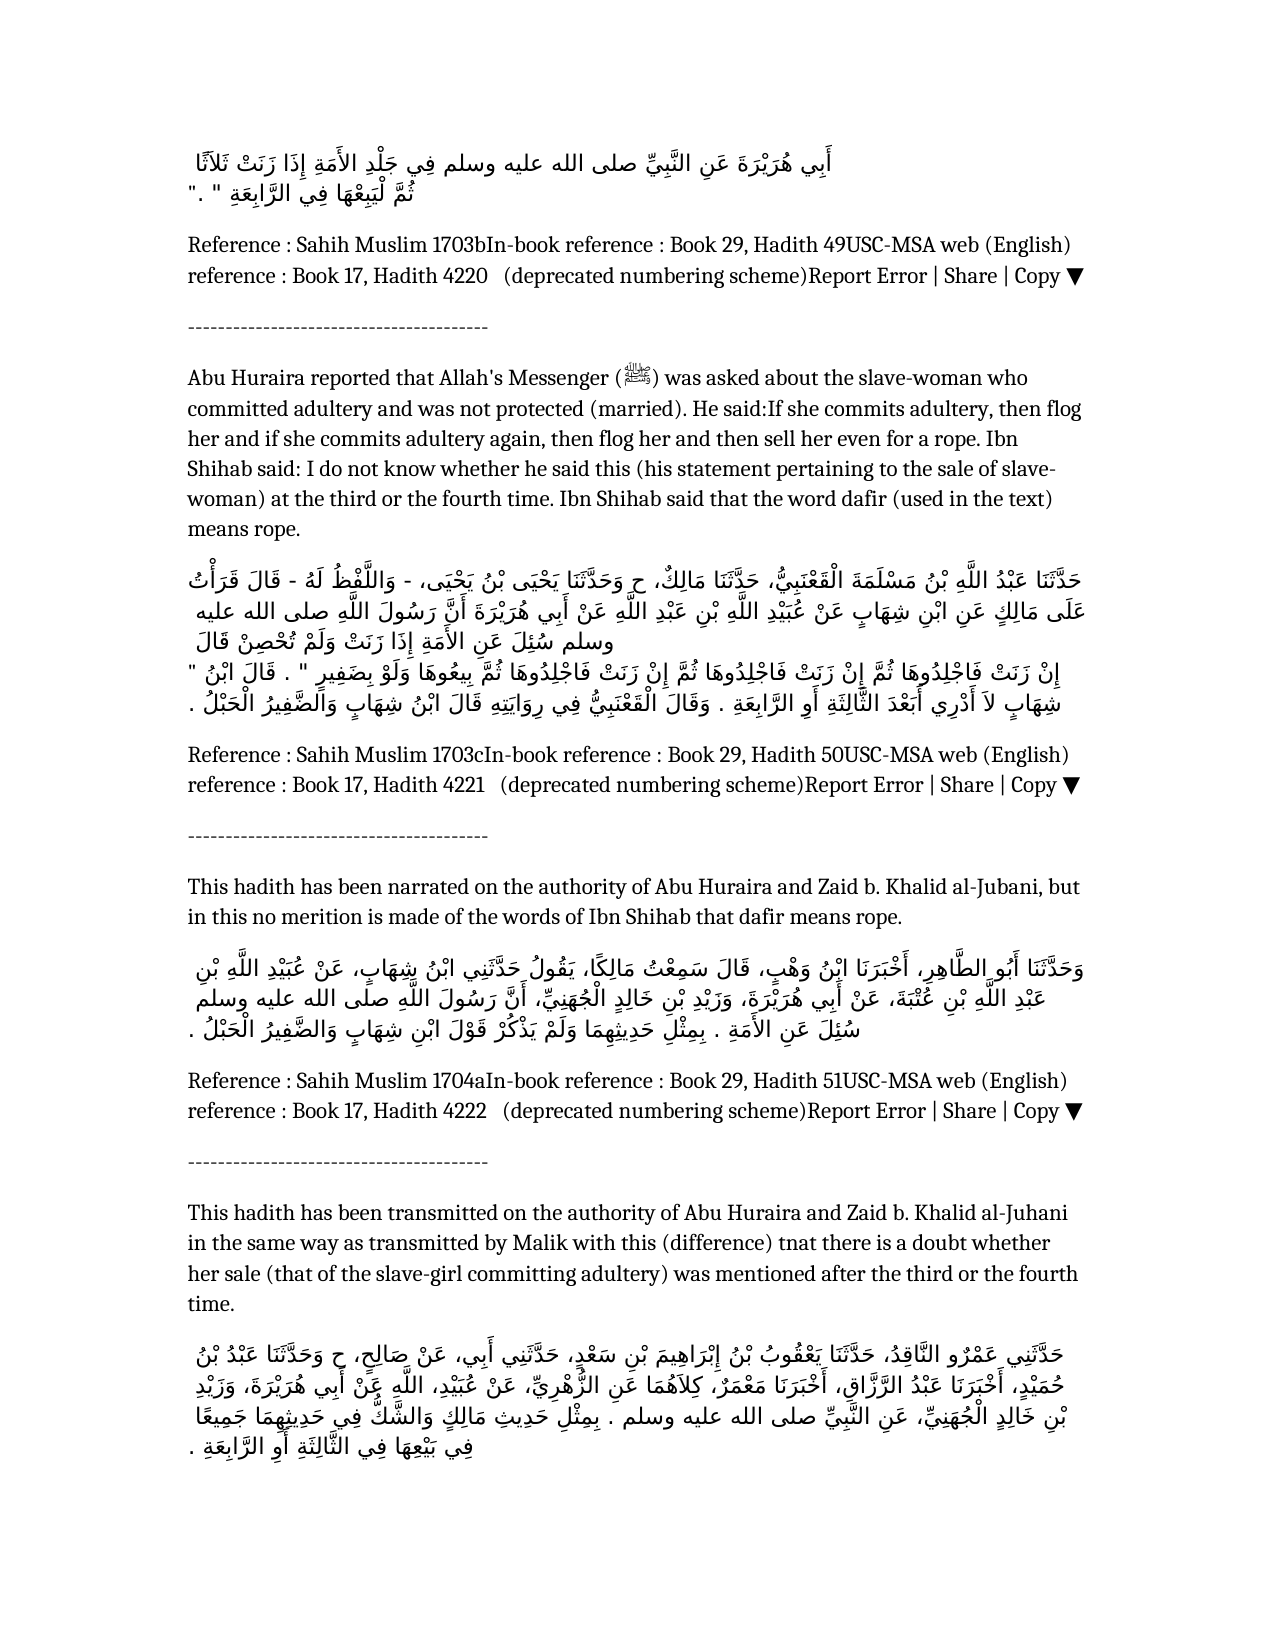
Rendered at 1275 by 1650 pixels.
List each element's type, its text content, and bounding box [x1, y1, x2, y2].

text حَدَّثَنَا عَبْدُ اللَّهِ بْنُ مَسْلَمَةَ الْقَعْنَبِيُّ، حَدَّثَنَا مَالِكٌ، ح وَحَدَّثَنَا يَحْيَى بْنُ يَحْيَى، - وَاللَّفْظُ لَهُ - قَالَ قَرَأْتُ عَلَى مَالِكٍ عَنِ ابْنِ شِهَابٍ عَنْ عُبَيْدِ اللَّهِ بْنِ عَبْدِ اللَّهِ عَنْ أَبِي هُرَيْرَةَ أَنَّ رَسُولَ اللَّهِ صلى الله عليه وسلم سُئِلَ عَنِ الأَمَةِ إِذَا زَنَتْ وَلَمْ تُحْصِنْ قَالَ ‏ "‏ إِنْ زَنَتْ فَاجْلِدُوهَا ثُمَّ إِنْ زَنَتْ فَاجْلِدُوهَا ثُمَّ إِنْ زَنَتْ فَاجْلِدُوهَا ثُمَّ بِيعُوهَا وَلَوْ بِضَفِيرٍ ‏"‏ ‏.‏ قَالَ ابْنُ شِهَابٍ لاَ أَدْرِي أَبَعْدَ الثَّالِثَةِ أَوِ الرَّابِعَةِ ‏.‏ وَقَالَ الْقَعْنَبِيُّ فِي رِوَايَتِهِ قَالَ ابْنُ شِهَابٍ وَالضَّفِيرُ الْحَبْلُ ‏.‏ [187, 567, 1087, 717]
text This hadith has been transmitted on the authority of Abu Huraira and Zaid b. Khalid al-Juhani in the same way as transmitted by Malik with this (difference) tnat there is a doubt whether her sale (that of the slave-girl committing adultery) was mentioned after the third or the fourth time. [187, 1200, 1087, 1317]
text حَدَّثَنِي عَمْرٌو النَّاقِدُ، حَدَّثَنَا يَعْقُوبُ بْنُ إِبْرَاهِيمَ بْنِ سَعْدٍ، حَدَّثَنِي أَبِي، عَنْ صَالِحٍ، ح وَحَدَّثَنَا عَبْدُ بْنُ حُمَيْدٍ، أَخْبَرَنَا عَبْدُ الرَّزَّاقِ، أَخْبَرَنَا مَعْمَرٌ، كِلاَهُمَا عَنِ الزُّهْرِيِّ، عَنْ عُبَيْدِ، اللَّهِ عَنْ أَبِي هُرَيْرَةَ، وَزَيْدِ بْنِ خَالِدٍ الْجُهَنِيِّ، عَنِ النَّبِيِّ صلى الله عليه وسلم ‏.‏ بِمِثْلِ حَدِيثِ مَالِكٍ وَالشَّكُّ فِي حَدِيثِهِمَا جَمِيعًا فِي بَيْعِهَا فِي الثَّالِثَةِ أَوِ الرَّابِعَةِ ‏.‏ [187, 1342, 1087, 1460]
text ---------------------------------------- [187, 823, 1087, 849]
text ---------------------------------------- [187, 1149, 1087, 1175]
text Reference : Sahih Muslim 1703cIn-book reference : Book 29, Hadith 50USC-MSA web (English) reference : Book 17, Hadith 4221 (deprecated numbering scheme)Report Error | Share | Copy ▼ [187, 741, 1087, 798]
text Abu Huraira reported that Allah's Messenger (ﷺ) was asked about the slave-woman who committed adultery and was not protected (married). He said:If she commits adultery, then flog her and if she commits adultery again, then flog her and then sell her even for a rope. Ibn Shihab said: I do not know whether he said this (his statement pertaining to the sale of slave-woman) at the third or the fourth time. Ibn Shihab said that the word dafir (used in the text) means rope. [187, 364, 1087, 543]
text This hadith has been narrated on the authority of Abu Huraira and Zaid b. Khalid al-Jubani, but in this no merition is made of the words of Ibn Shihab that dafir means rope. [187, 874, 1087, 930]
text ---------------------------------------- [187, 313, 1087, 340]
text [187, 150, 1087, 207]
text Reference : Sahih Muslim 1704aIn-book reference : Book 29, Hadith 51USC-MSA web (English) reference : Book 17, Hadith 4222 (deprecated numbering scheme)Report Error | Share | Copy ▼ [187, 1068, 1087, 1124]
text وَحَدَّثَنَا أَبُو الطَّاهِرِ، أَخْبَرَنَا ابْنُ وَهْبٍ، قَالَ سَمِعْتُ مَالِكًا، يَقُولُ حَدَّثَنِي ابْنُ شِهَابٍ، عَنْ عُبَيْدِ اللَّهِ بْنِ عَبْدِ اللَّهِ بْنِ عُتْبَةَ، عَنْ أَبِي هُرَيْرَةَ، وَزَيْدِ بْنِ خَالِدٍ الْجُهَنِيِّ، أَنَّ رَسُولَ اللَّهِ صلى الله عليه وسلم سُئِلَ عَنِ الأَمَةِ ‏.‏ بِمِثْلِ حَدِيثِهِمَا وَلَمْ يَذْكُرْ قَوْلَ ابْنِ شِهَابٍ وَالضَّفِيرُ الْحَبْلُ ‏.‏ [187, 955, 1087, 1043]
text Reference : Sahih Muslim 1703bIn-book reference : Book 29, Hadith 49USC-MSA web (English) reference : Book 17, Hadith 4220 (deprecated numbering scheme)Report Error | Share | Copy ▼ [187, 232, 1087, 289]
